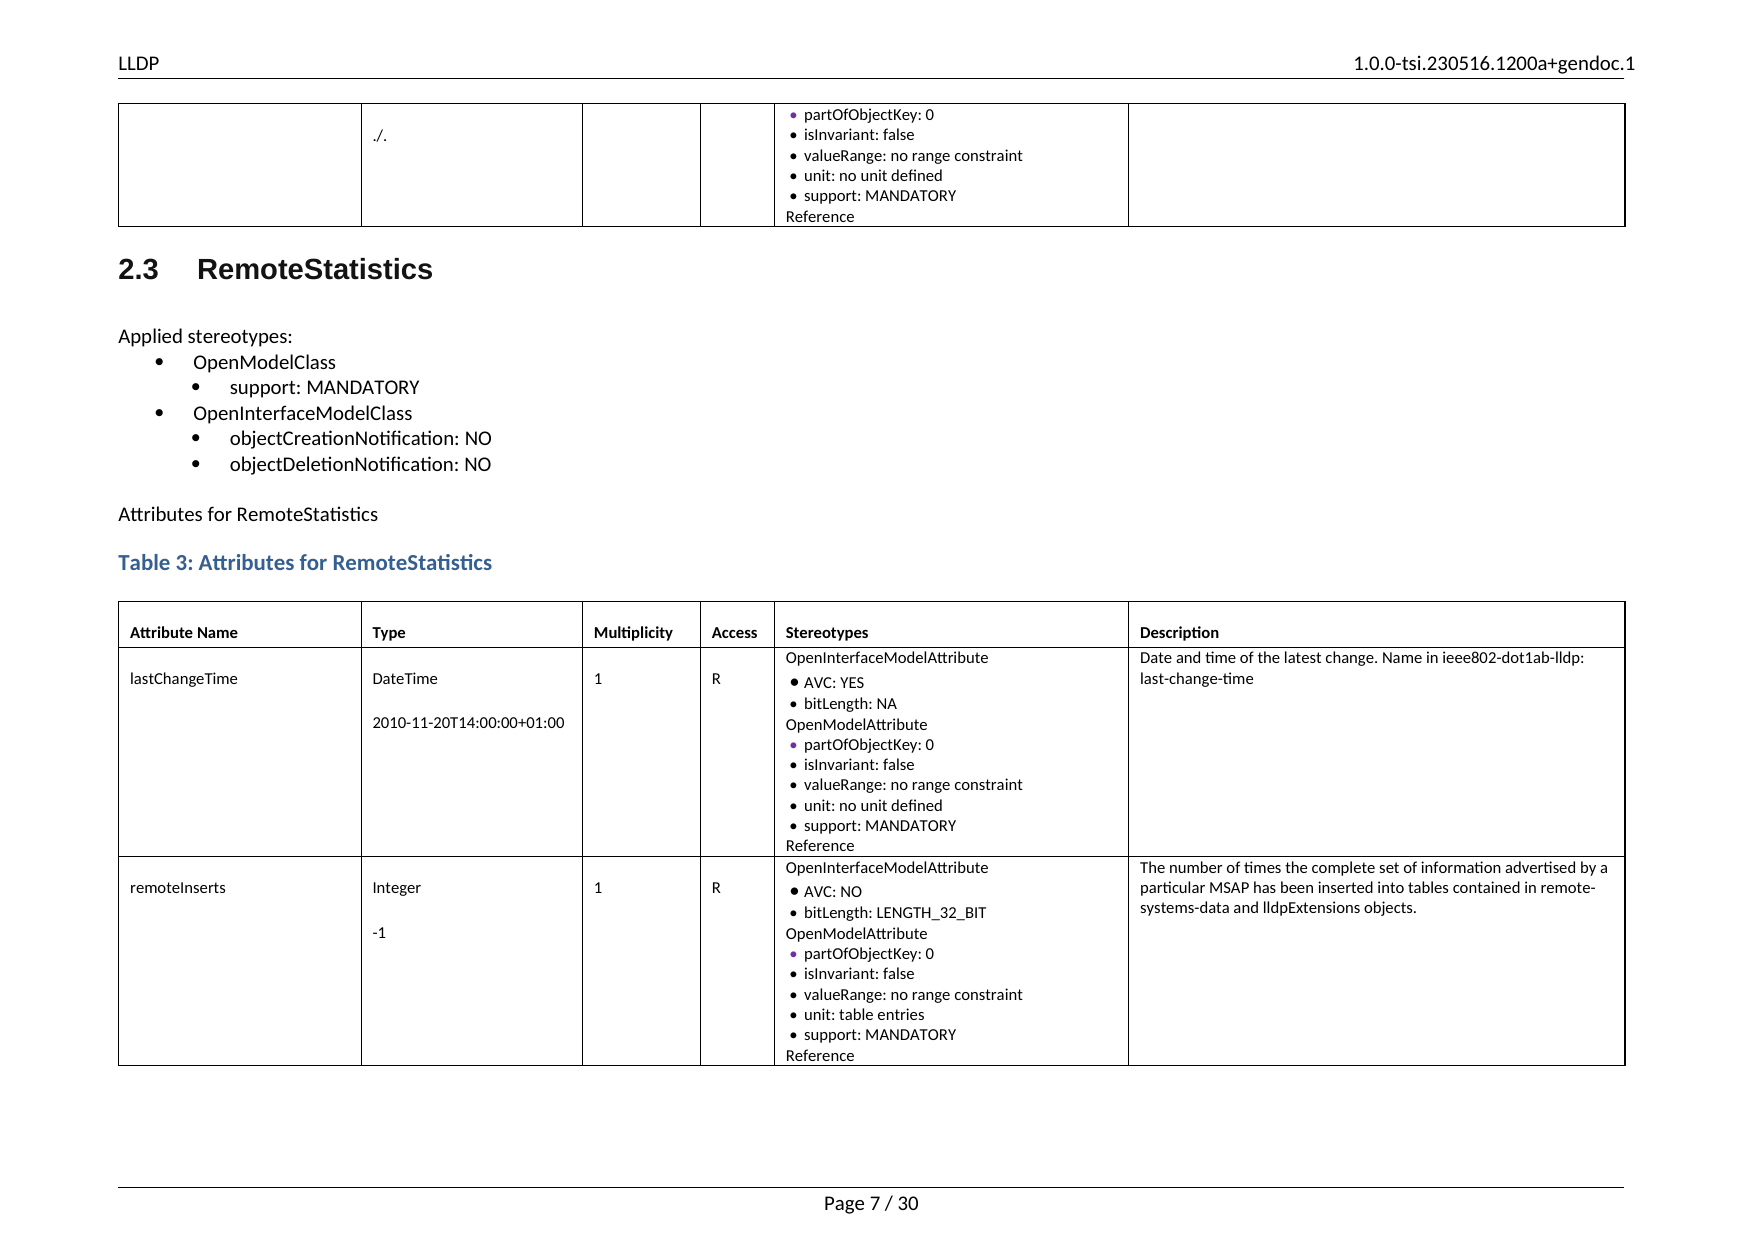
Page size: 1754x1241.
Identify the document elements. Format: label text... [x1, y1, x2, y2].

list support: MANDATORY [192, 374, 1624, 400]
table_cell The number of times the complete set of information advertised by a particular MSAP has been inserted into tables contained in remote-systems-data and lldpExtensions objects. [1129, 857, 1624, 1065]
text Applied stereotypes: [118, 324, 1624, 349]
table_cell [775, 104, 1128, 226]
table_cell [1129, 104, 1624, 226]
list objectCreationNotification: NO [192, 425, 1624, 451]
table_cell 1 [583, 648, 700, 856]
table_cell R [701, 104, 774, 226]
table_header Stereotypes [775, 602, 1128, 647]
table_cell R [701, 857, 774, 1065]
table_header Attribute Name [119, 602, 361, 647]
list OpenModelClass [156, 349, 1624, 374]
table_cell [119, 104, 361, 226]
table_cell lastChangeTime [119, 648, 361, 856]
table_header Description [1129, 602, 1624, 647]
table_header Access [701, 602, 774, 647]
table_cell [362, 104, 582, 226]
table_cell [775, 857, 1128, 1065]
table_cell 1 [583, 104, 700, 226]
table_cell R [701, 648, 774, 856]
table_cell Integer -1 [362, 857, 582, 1065]
subtitle RemoteStatistics [118, 252, 1624, 286]
table_header Multiplicity [583, 602, 700, 647]
list objectDeletionNotification: NO [192, 451, 1624, 476]
table_cell DateTime 2010-11-20T14:00:00+01:00 [362, 648, 582, 856]
table_cell remoteInserts [119, 857, 361, 1065]
table_cell Date and time of the latest change. Name in ieee802-dot1ab-lldp: last-change-time [1129, 648, 1624, 856]
list OpenInterfaceModelClass [156, 400, 1624, 425]
table_header Type [362, 602, 582, 647]
table_cell 1 [583, 857, 700, 1065]
text Attributes for RemoteStatistics [118, 502, 1624, 527]
table_cell OpenInterfaceModelAttribute • AVC: YES • bitLength: NA OpenModelAttribute • partOfObjectKey: 0 • isInvariant: false • valueRange: no range constraint • unit: no unit defined • support: MANDATORY Reference [775, 648, 1128, 856]
